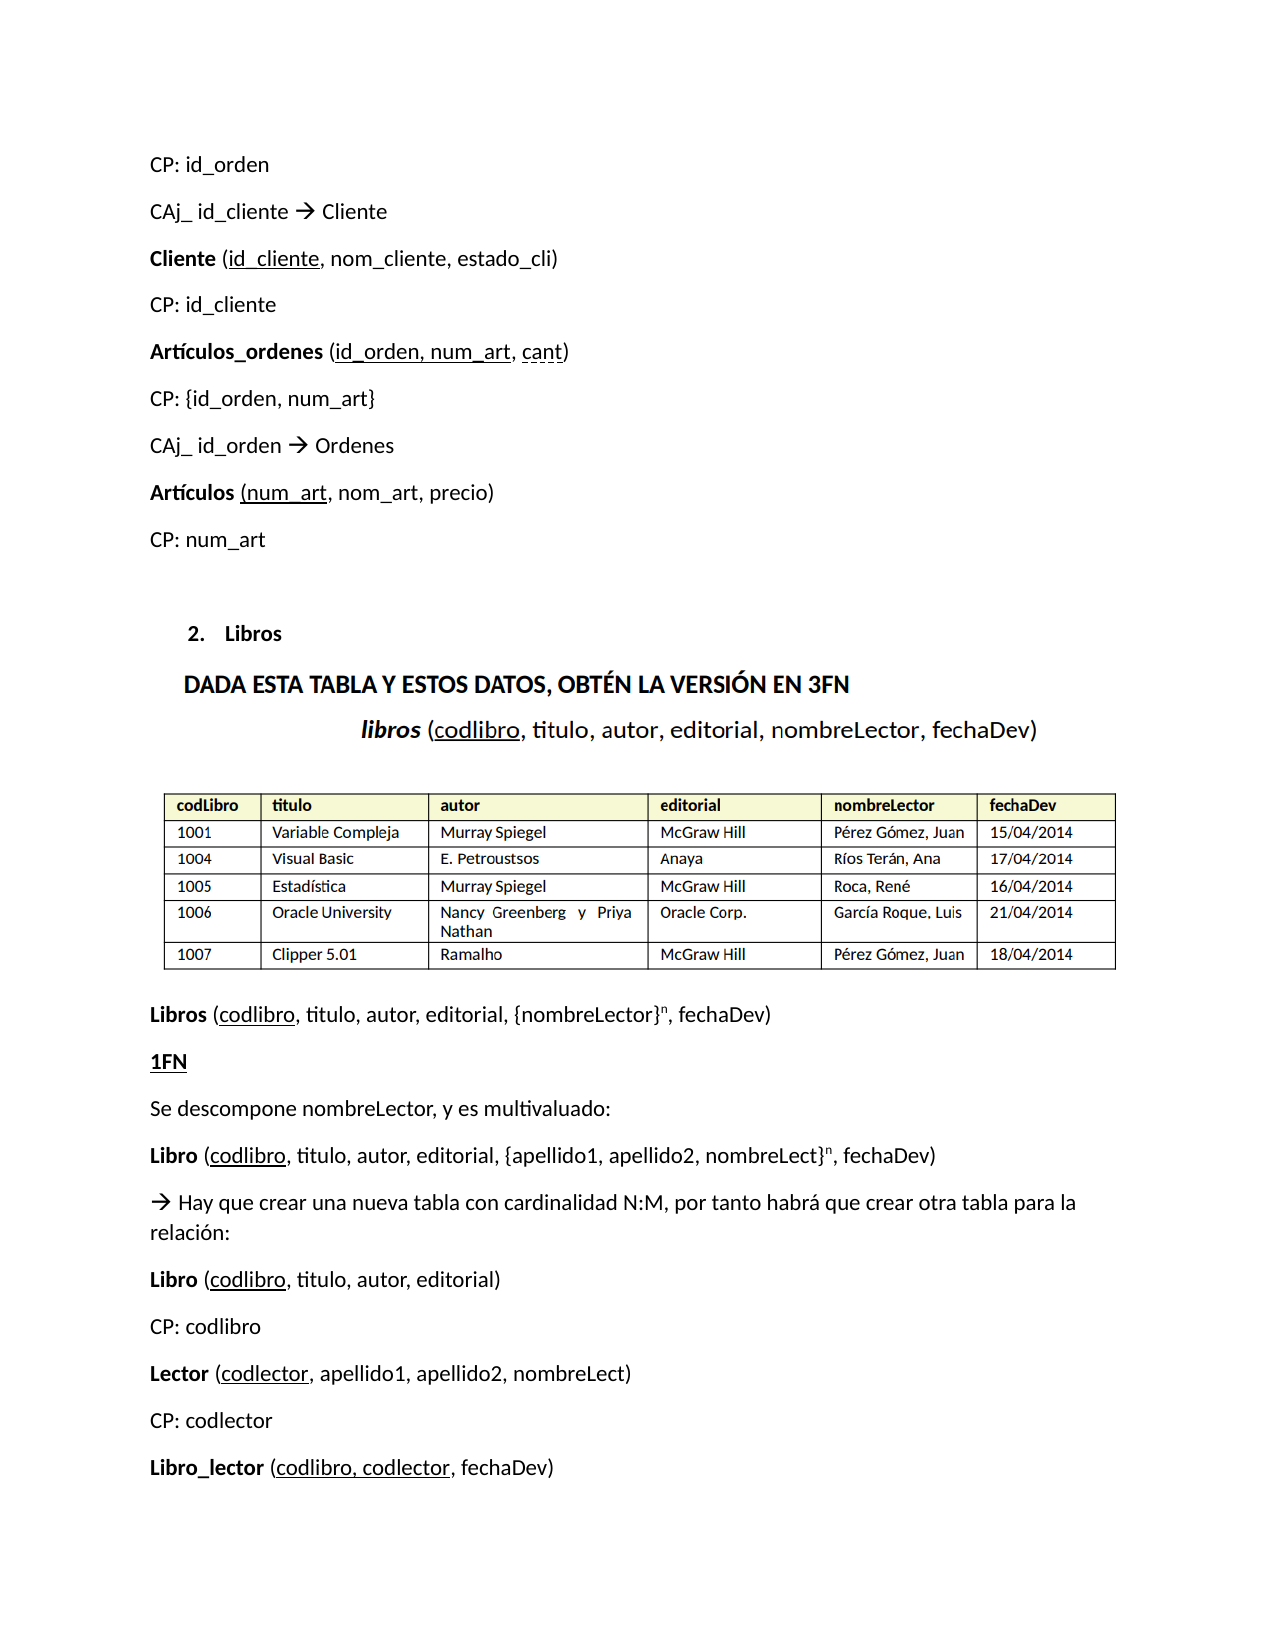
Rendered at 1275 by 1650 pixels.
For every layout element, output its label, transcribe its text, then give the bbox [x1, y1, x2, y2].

text CP: id_cliente [150, 291, 1125, 319]
text Libros (codlibro, titulo, autor, editorial, {nombreLector}n, fechaDev) [150, 1001, 1125, 1029]
text CP: codlector [150, 1406, 1125, 1434]
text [150, 1265, 1125, 1293]
text CP: num_art [150, 525, 1125, 553]
text 1FN [150, 1047, 1125, 1076]
text Artículos_ordenes (id_orden, num_art, cant) [150, 337, 1125, 366]
text Hay que crear una nueva tabla con cardinalidad N:M, por tanto habrá que crear otra tabla para la relación: [150, 1188, 1125, 1246]
text CAj_ id_cliente Cliente [150, 197, 1125, 225]
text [150, 1359, 1125, 1387]
picture [150, 665, 1125, 982]
text Libro (codlibro, titulo, autor, editorial, {apellido1, apellido2, nombreLect}n, fechaDev) [150, 1141, 1125, 1169]
text Cliente (id_cliente, nom_cliente, estado_cli) [150, 244, 1125, 272]
list Libros [187, 619, 1125, 647]
text CP: codlibro [150, 1312, 1125, 1340]
text Libro_lector (codlibro, codlector, fechaDev) [150, 1453, 1125, 1481]
text Artículos (num_art, nom_art, precio) [150, 478, 1125, 506]
text CP: id_orden [150, 150, 1125, 178]
text CP: {id_orden, num_art} [150, 384, 1125, 412]
text Se descompone nombreLector, y es multivaluado: [150, 1094, 1125, 1122]
text CAj_ id_orden Ordenes [150, 431, 1125, 459]
